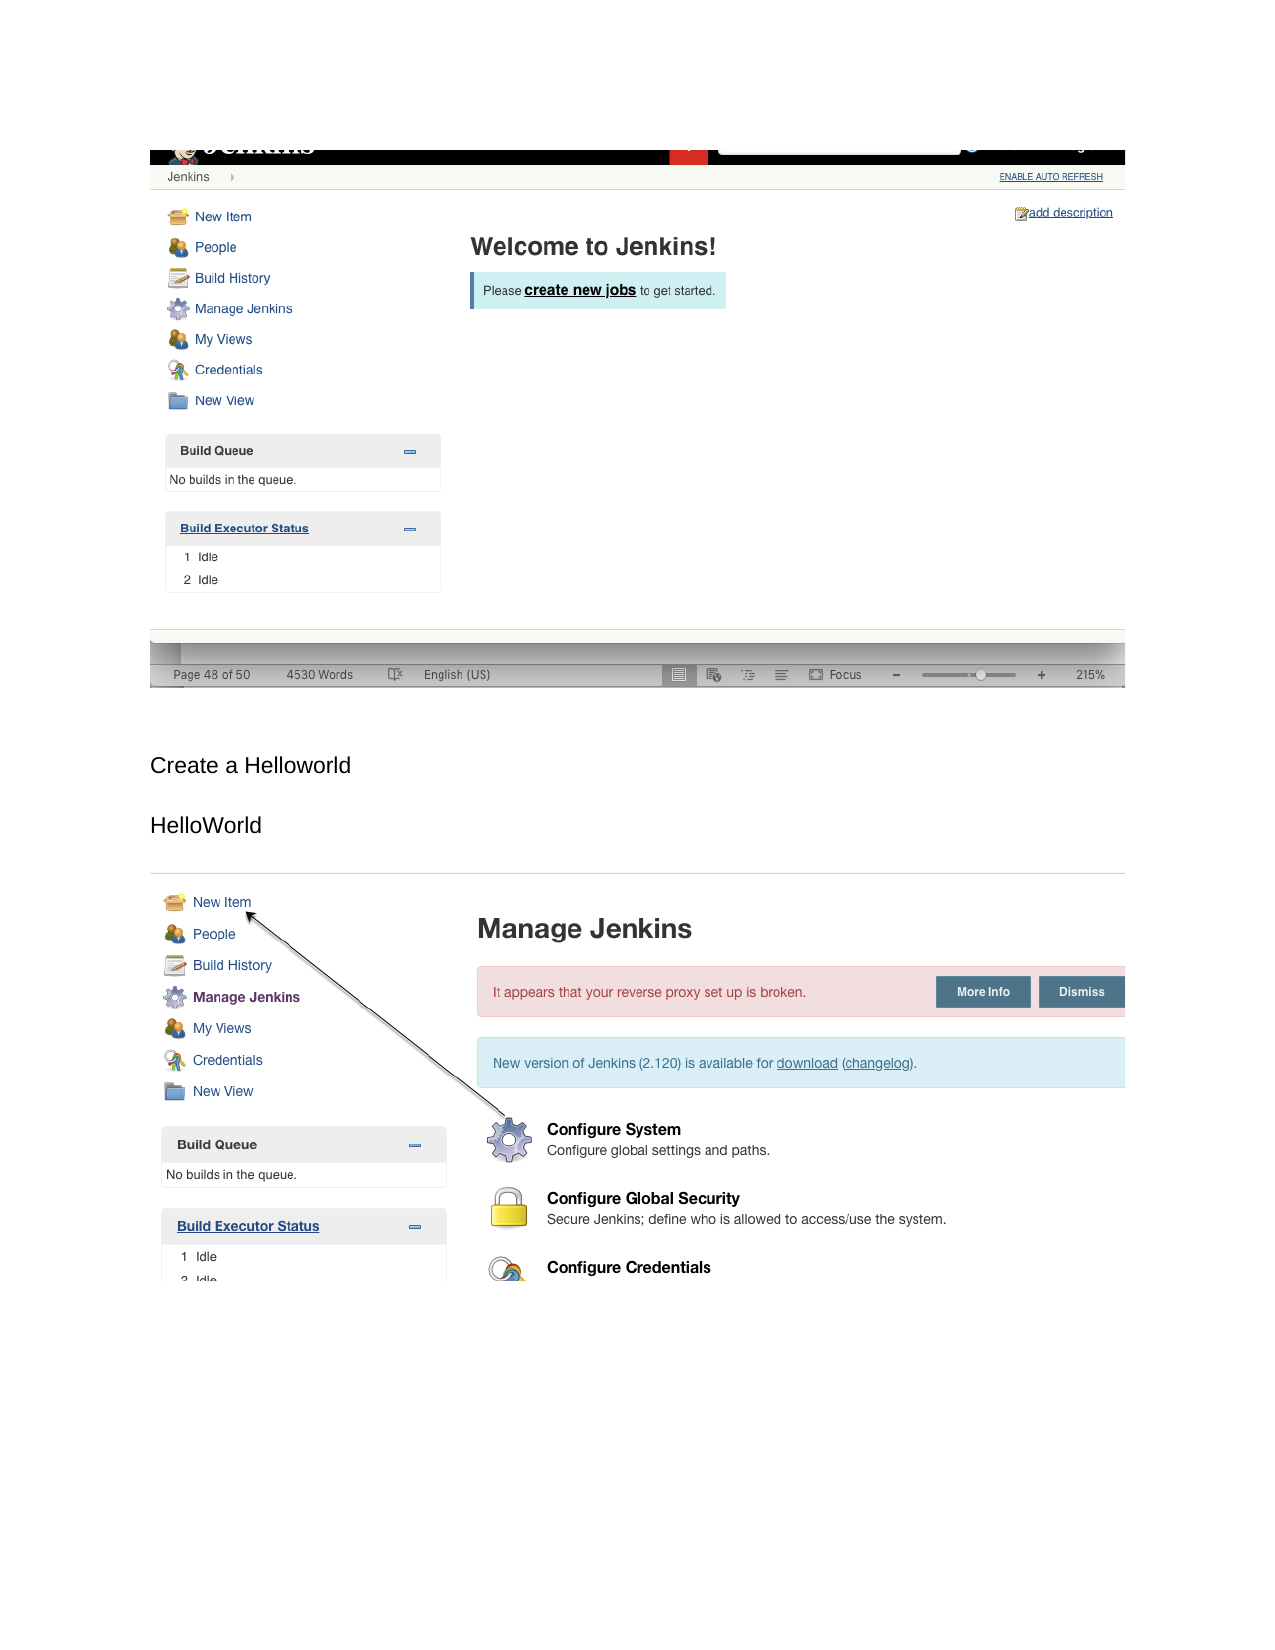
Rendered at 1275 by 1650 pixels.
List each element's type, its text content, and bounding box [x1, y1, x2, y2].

text Create a Helloworld [150, 752, 1125, 778]
picture [150, 150, 1125, 688]
text HelloWorld [150, 812, 1125, 838]
picture [150, 872, 1125, 1281]
